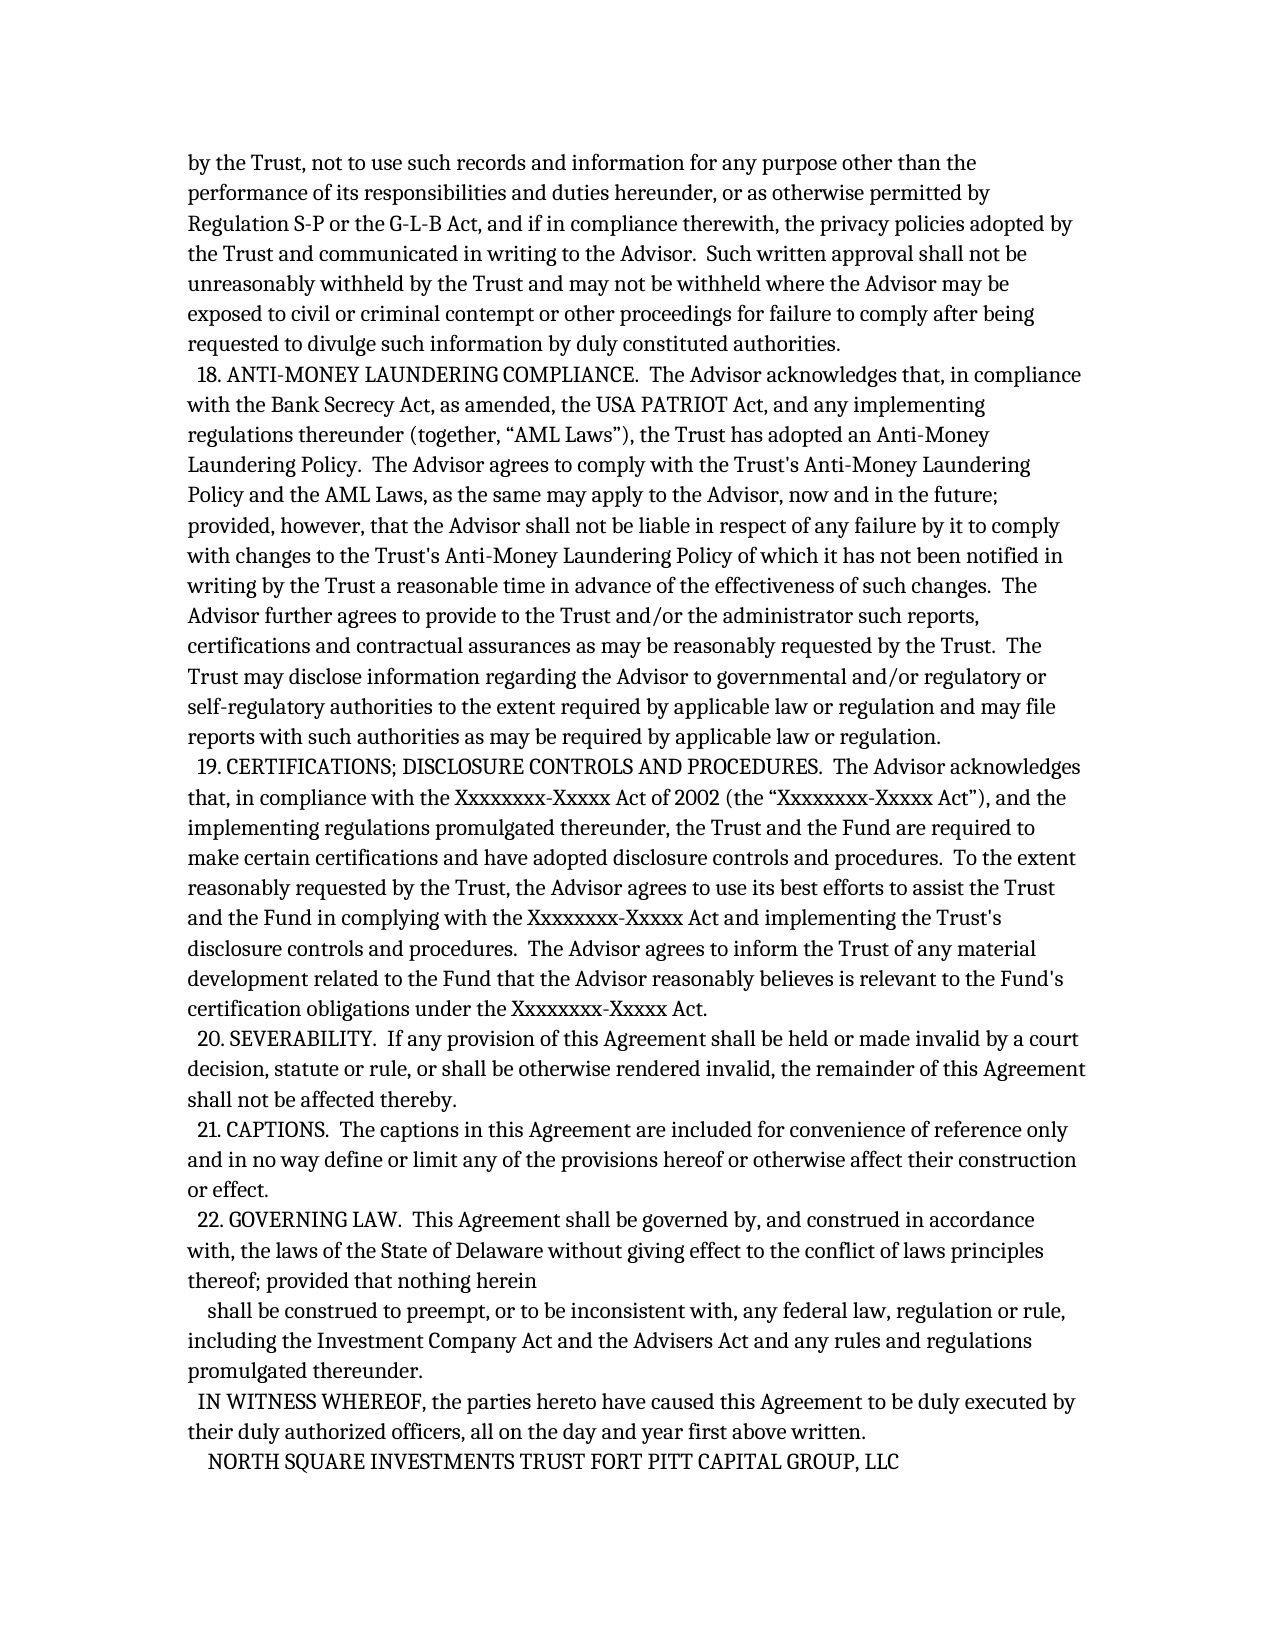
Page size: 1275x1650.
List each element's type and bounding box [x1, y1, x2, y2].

text [187, 150, 1087, 1475]
